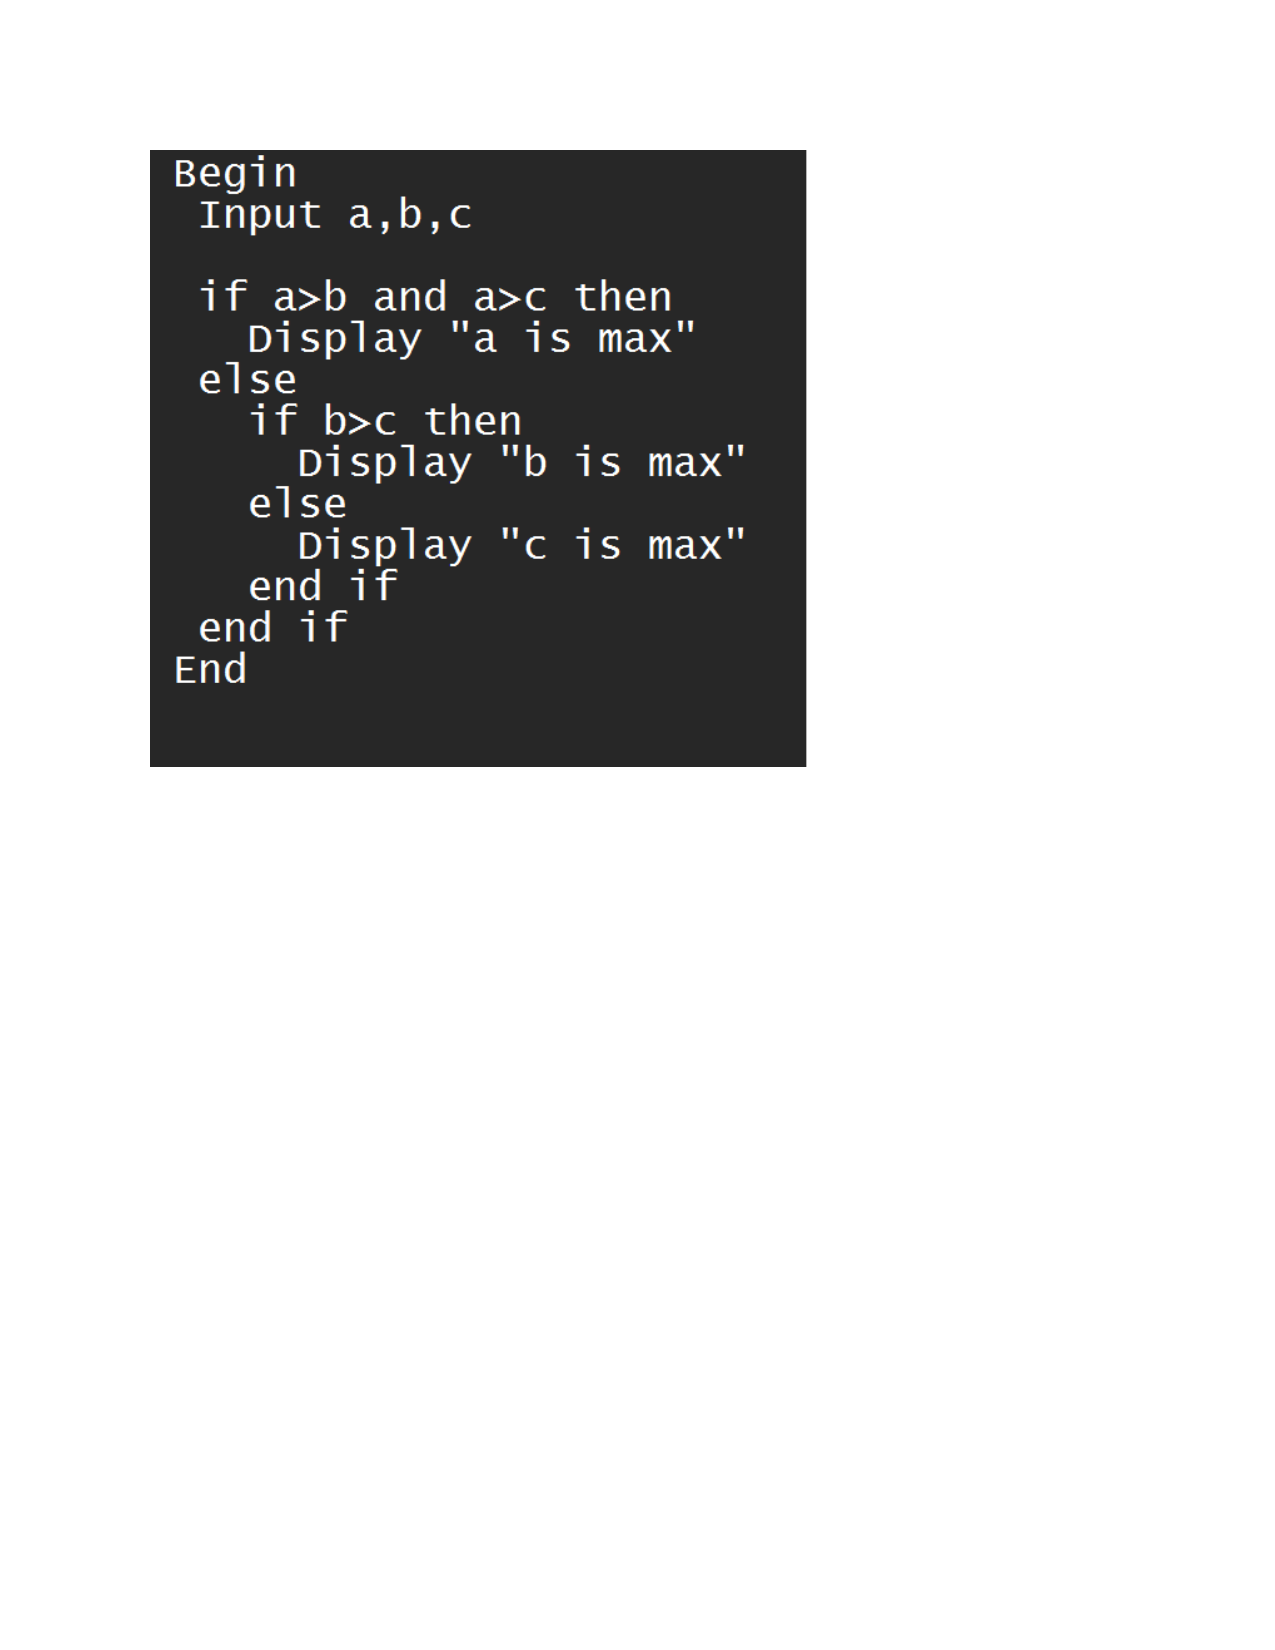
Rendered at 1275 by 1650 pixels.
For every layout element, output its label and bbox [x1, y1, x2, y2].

picture [150, 150, 807, 767]
